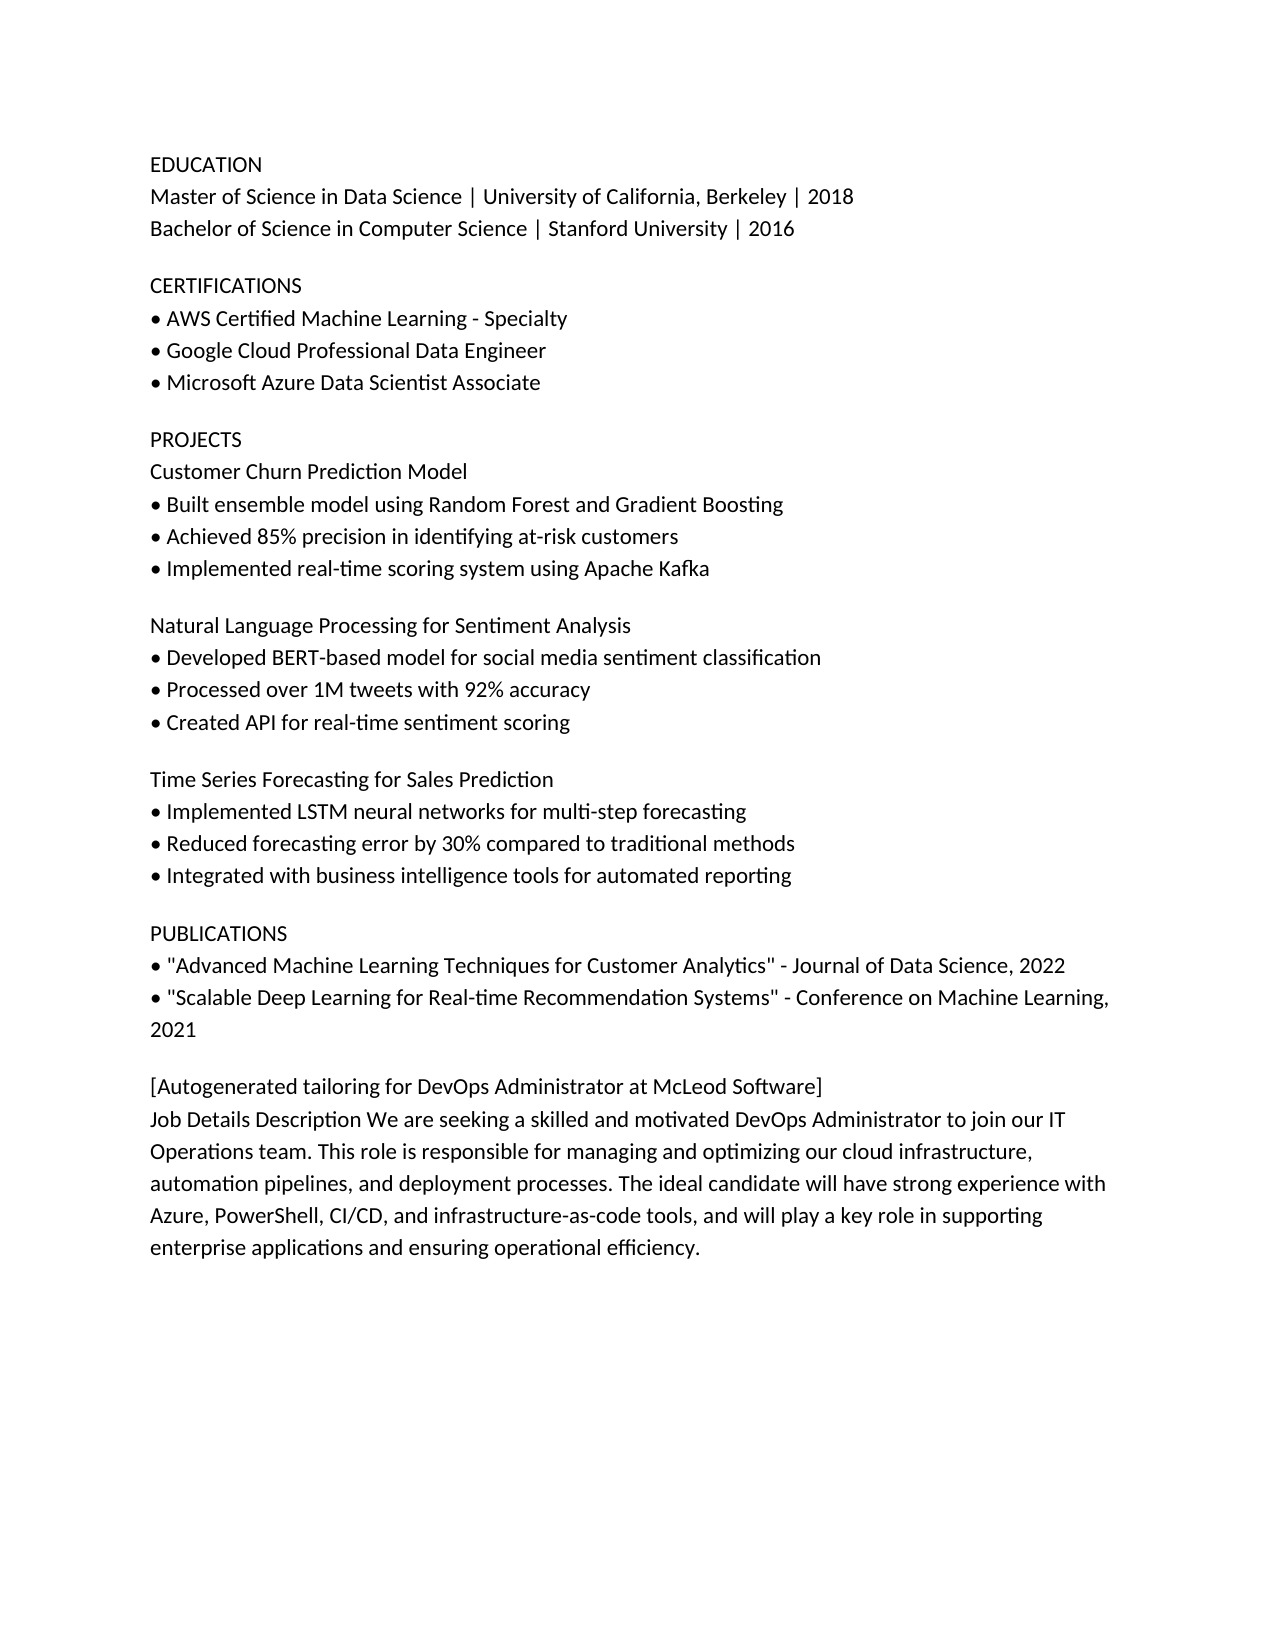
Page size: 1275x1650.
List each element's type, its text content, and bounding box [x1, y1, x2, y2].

text Natural Language Processing for Sentiment Analysis • Developed BERT-based model for social media sentiment classification • Processed over 1M tweets with 92% accuracy • Created API for real-time sentiment scoring [150, 611, 1125, 736]
text PROJECTS Customer Churn Prediction Model • Built ensemble model using Random Forest and Gradient Boosting • Achieved 85% precision in identifying at-risk customers • Implemented real-time scoring system using Apache Kafka [150, 425, 1125, 582]
text Time Series Forecasting for Sales Prediction • Implemented LSTM neural networks for multi-step forecasting • Reduced forecasting error by 30% compared to traditional methods • Integrated with business intelligence tools for automated reporting [150, 765, 1125, 889]
text EDUCATION Master of Science in Data Science | University of California, Berkeley | 2018 Bachelor of Science in Computer Science | Stanford University | 2016 [150, 150, 1125, 242]
text [Autogenerated tailoring for DevOps Administrator at McLeod Software] Job Details Description We are seeking a skilled and motivated DevOps Administrator to join our IT Operations team. This role is responsible for managing and optimizing our cloud infrastructure, automation pipelines, and deployment processes. The ideal candidate will have strong experience with Azure, PowerShell, CI/CD, and infrastructure-as-code tools, and will play a key role in supporting enterprise applications and ensuring operational efficiency. [150, 1072, 1125, 1261]
text PUBLICATIONS • "Advanced Machine Learning Techniques for Customer Analytics" - Journal of Data Science, 2022 • "Scalable Deep Learning for Real-time Recommendation Systems" - Conference on Machine Learning, 2021 [150, 919, 1125, 1043]
text CERTIFICATIONS • AWS Certified Machine Learning - Specialty • Google Cloud Professional Data Engineer • Microsoft Azure Data Scientist Associate [150, 272, 1125, 396]
